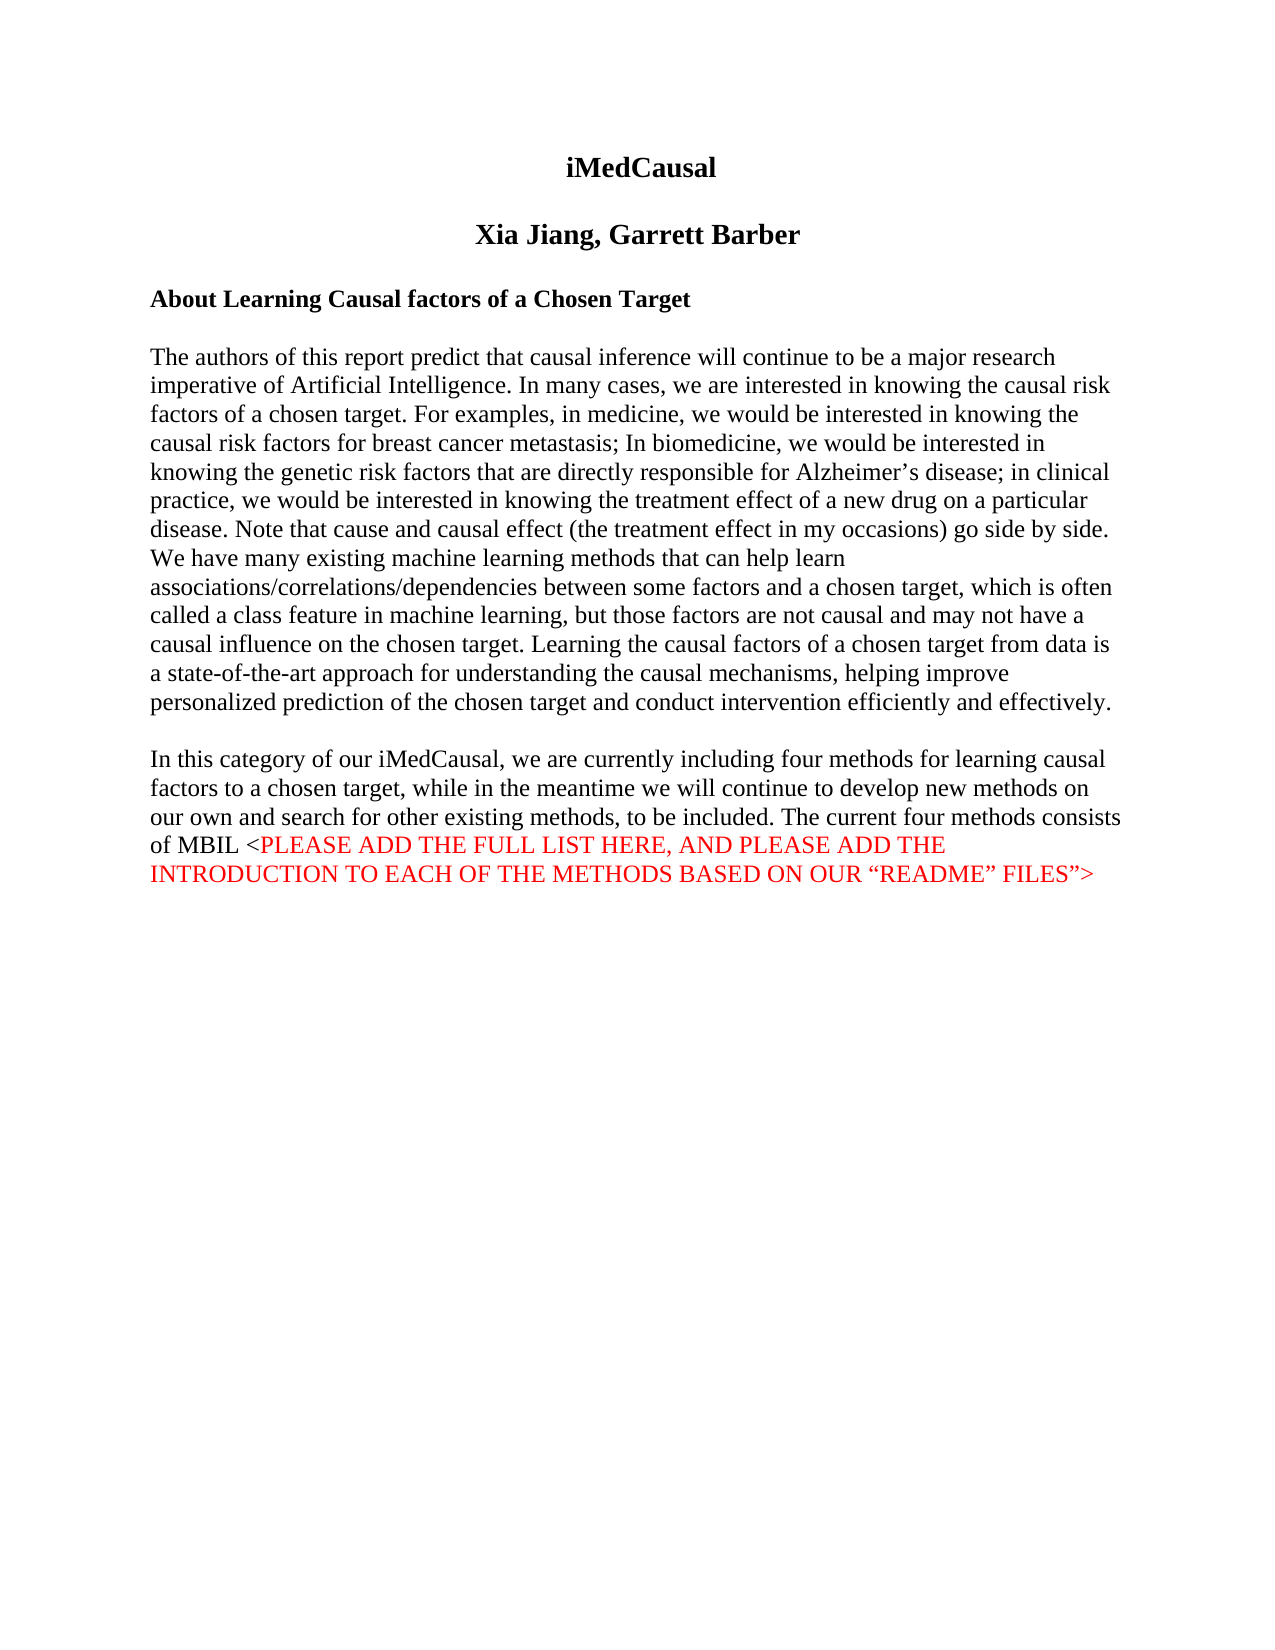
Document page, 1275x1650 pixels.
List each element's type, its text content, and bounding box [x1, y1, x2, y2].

text In this category of our iMedCausal, we are currently including four methods for learning causal factors to a chosen target, while in the meantime we will continue to develop new methods on our own and search for other existing methods, to be included. The current four methods consists of MBIL <PLEASE ADD THE FULL LIST HERE, AND PLEASE ADD THE INTRODUCTION TO EACH OF THE METHODS BASED ON OUR “README” FILES”> [150, 744, 1125, 888]
text iMedCausal [150, 150, 1125, 183]
text About Learning Causal factors of a Chosen Target [150, 284, 1125, 313]
text The authors of this report predict that causal inference will continue to be a major research imperative of Artificial Intelligence. In many cases, we are interested in knowing the causal risk factors of a chosen target. For examples, in medicine, we would be interested in knowing the causal risk factors for breast cancer metastasis; In biomedicine, we would be interested in knowing the genetic risk factors that are directly responsible for Alzheimer’s disease; in clinical practice, we would be interested in knowing the treatment effect of a new drug on a particular disease. Note that cause and causal effect (the treatment effect in my occasions) go side by side. We have many existing machine learning methods that can help learn associations/correlations/dependencies between some factors and a chosen target, which is often called a class feature in machine learning, but those factors are not causal and may not have a causal influence on the chosen target. Learning the causal factors of a chosen target from data is a state-of-the-art approach for understanding the causal mechanisms, helping improve personalized prediction of the chosen target and conduct intervention efficiently and effectively. [150, 342, 1125, 715]
text Xia Jiang, Garrett Barber [150, 217, 1125, 251]
